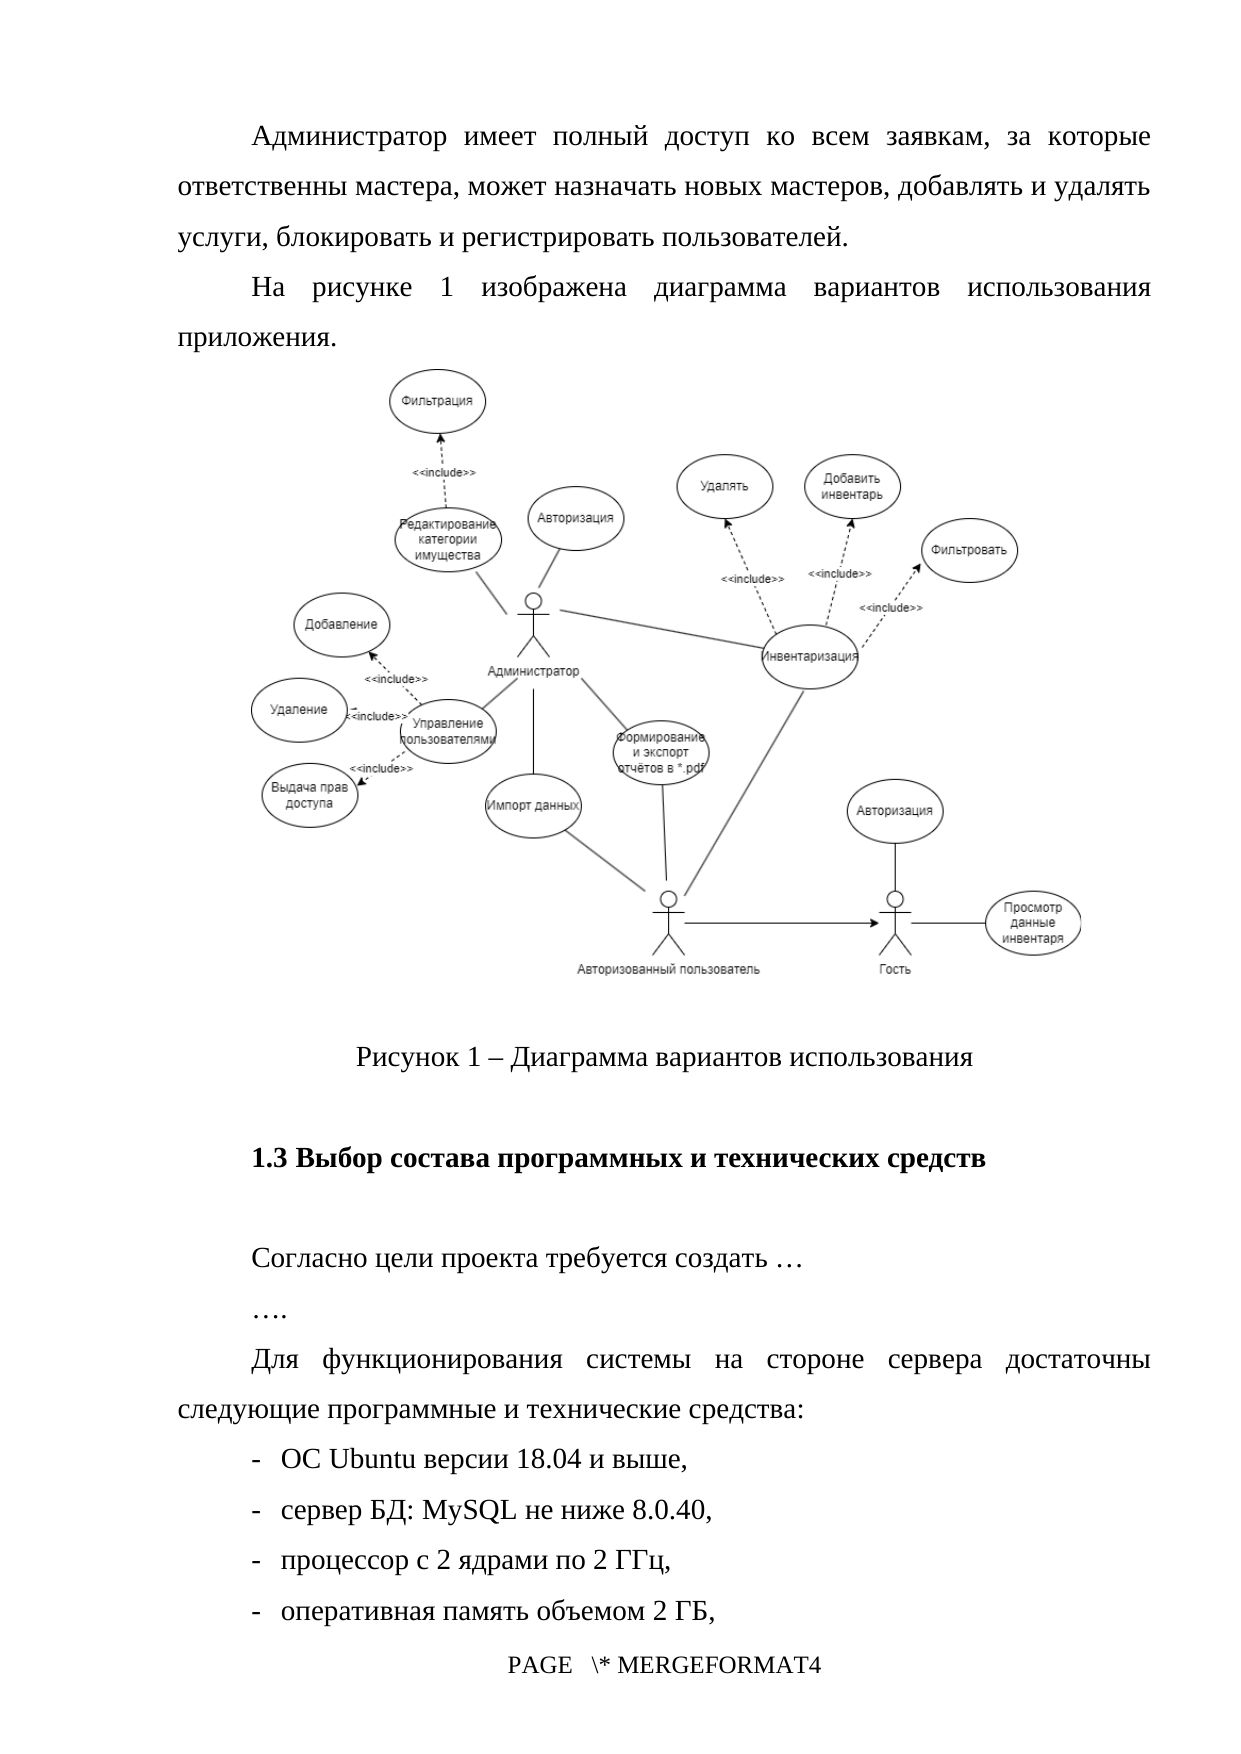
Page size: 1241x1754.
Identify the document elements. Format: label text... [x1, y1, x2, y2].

text Согласно цели проекта требуется создать … [177, 1240, 1152, 1274]
text Администратор имеет полный доступ ко всем заявкам, за которые ответственны мастера, может назначать новых мастеров, добавлять и удалять услуги, блокировать и регистрировать пользователей. [177, 118, 1152, 252]
picture [251, 369, 1082, 978]
text Рисунок 1 – Диаграмма вариантов использования [177, 1039, 1152, 1073]
text Для функционирования системы на стороне сервера достаточны следующие программные и технические средства: [177, 1341, 1152, 1425]
text …. [177, 1291, 1152, 1324]
list процессор с 2 ядрами по 2 ГГц, [177, 1542, 1152, 1576]
list оперативная память объемом 2 ГБ, [177, 1593, 1152, 1626]
list ОС Ubuntu версии 18.04 и выше, [177, 1442, 1152, 1475]
list Выбор состава программных и технических средств [177, 1140, 1152, 1173]
text На рисунке 1 изображена диаграмма вариантов использования приложения. [177, 269, 1152, 353]
list сервер БД: MySQL не ниже 8.0.40, [177, 1492, 1152, 1526]
